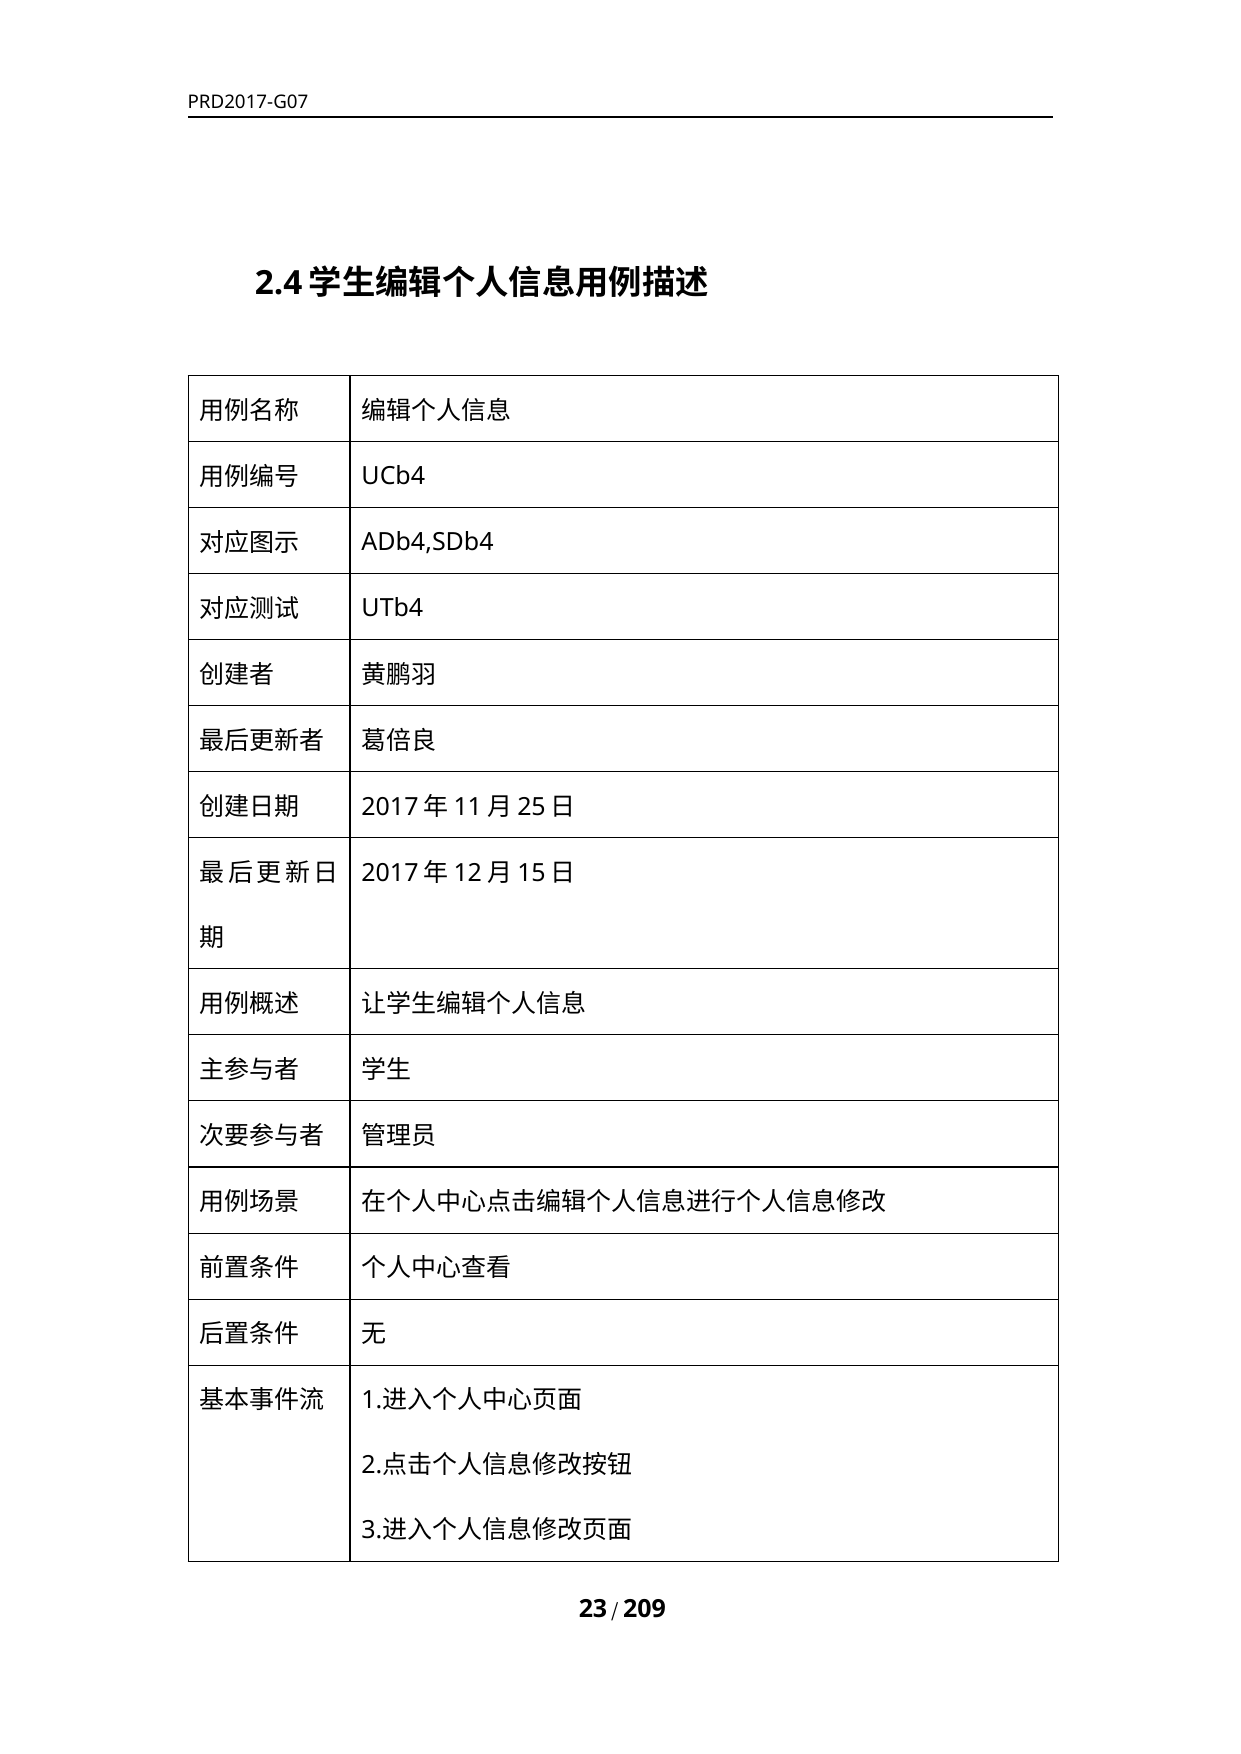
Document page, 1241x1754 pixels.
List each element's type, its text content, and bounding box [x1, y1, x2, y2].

table_cell 对应图示 [189, 508, 349, 573]
subtitle 2.4学生编辑个人信息用例描述 [187, 248, 1053, 313]
table_cell UCb4 [351, 442, 1058, 507]
table_cell 无 [351, 1300, 1058, 1364]
table_cell 最后更新者 [189, 706, 349, 771]
table_cell ADb4,SDb4 [351, 508, 1058, 573]
table_cell 创建日期 [189, 772, 349, 837]
table_cell 次要参与者 [189, 1101, 349, 1166]
table_cell 学生 [351, 1035, 1058, 1100]
table_cell 基本事件流 [189, 1366, 349, 1561]
table_cell 管理员 [351, 1101, 1058, 1166]
table_cell 1.进入个人中心页面 2.点击个人信息修改按钮 3.进入个人信息修改页面 4.输入信息 5.提交 [351, 1366, 1058, 1561]
table_cell 创建者 [189, 640, 349, 705]
table_cell 2017年11月25日 [351, 772, 1058, 837]
table_cell 对应测试 [189, 574, 349, 639]
table_header 用例名称 [189, 376, 349, 441]
table_cell 最后更新日期 [189, 838, 349, 968]
table_cell 主参与者 [189, 1035, 349, 1100]
table_cell 前置条件 [189, 1234, 349, 1298]
table_cell 用例场景 [189, 1168, 349, 1232]
table_cell 用例概述 [189, 969, 349, 1034]
table_cell 后置条件 [189, 1300, 349, 1364]
table_header 编辑个人信息 [351, 376, 1058, 441]
table_cell 让学生编辑个人信息 [351, 969, 1058, 1034]
table_cell 2017年12月15日 [351, 838, 1058, 968]
table_cell 个人中心查看 [351, 1234, 1058, 1298]
table_cell UTb4 [351, 574, 1058, 639]
table_cell 用例编号 [189, 442, 349, 507]
table_cell 黄鹏羽 [351, 640, 1058, 705]
table_cell 葛倍良 [351, 706, 1058, 771]
table_cell 在个人中心点击编辑个人信息进行个人信息修改 [351, 1168, 1058, 1232]
